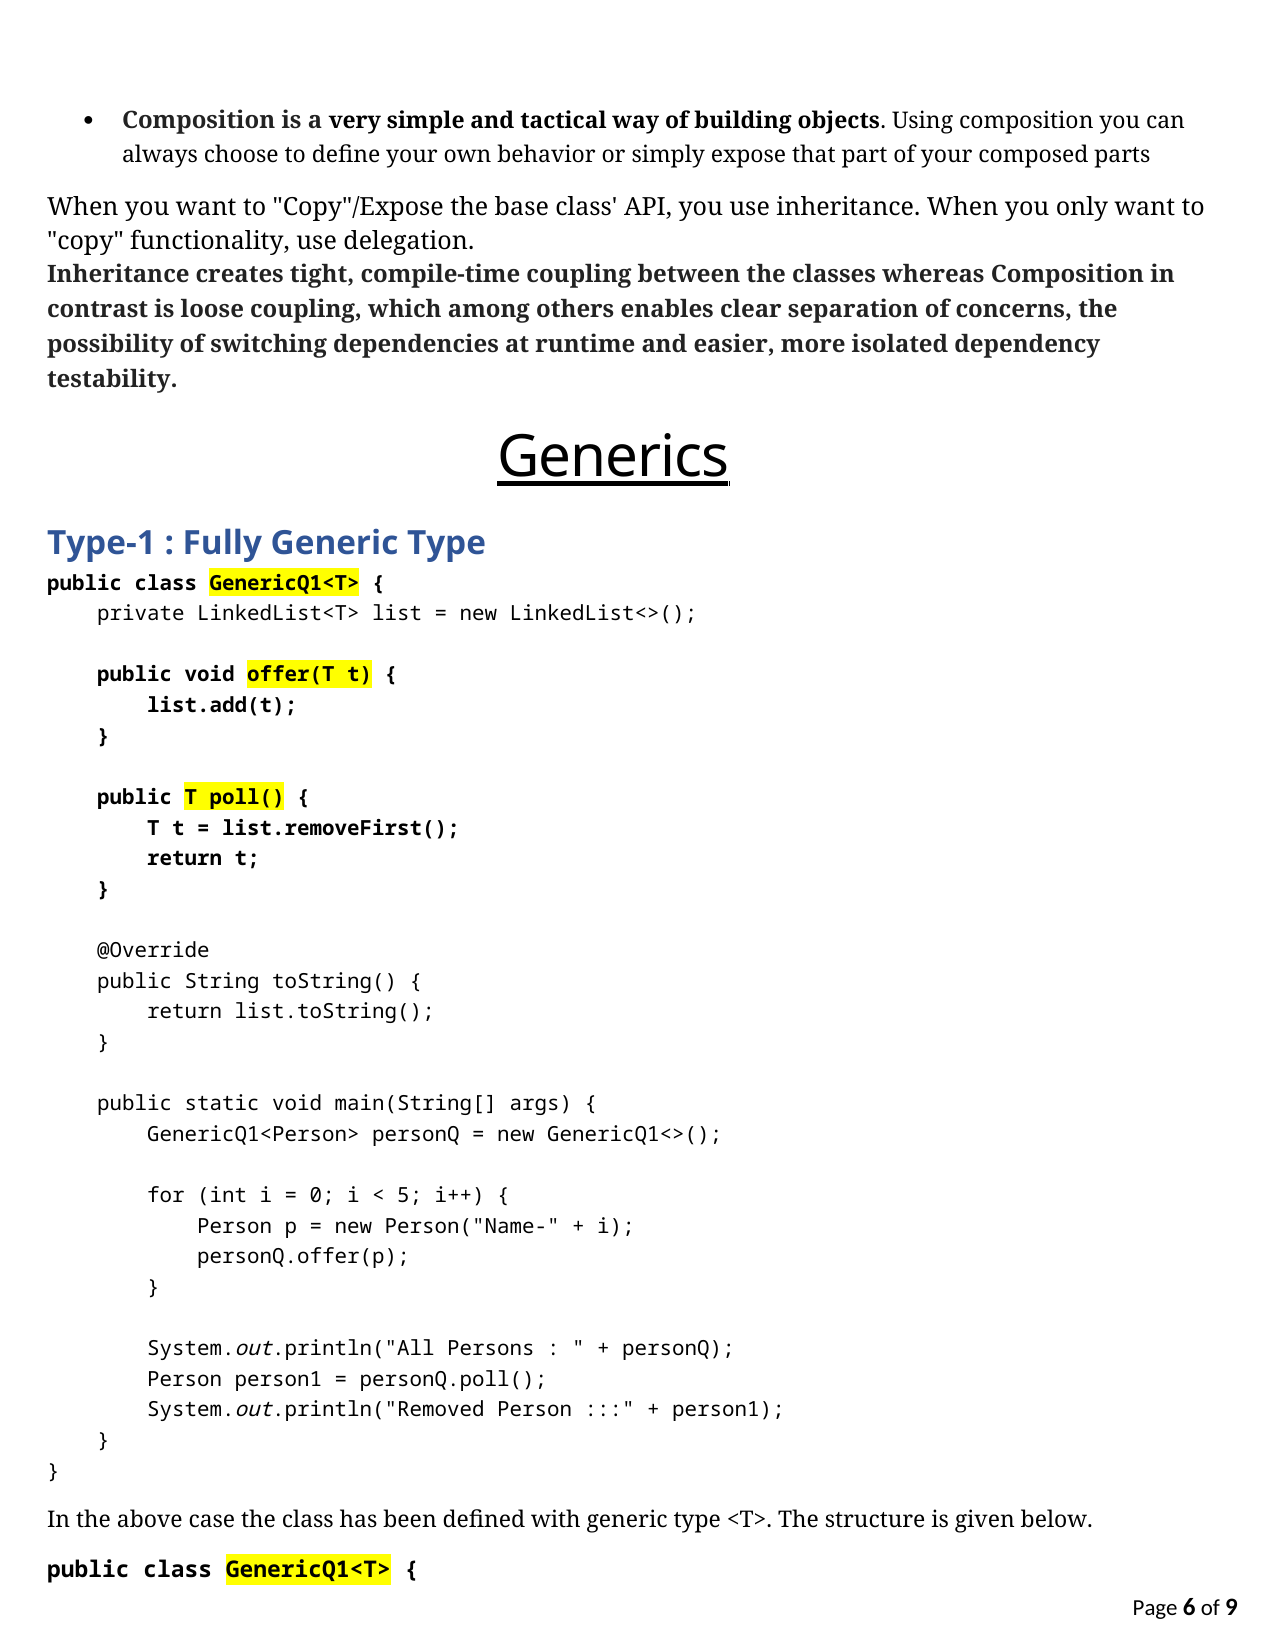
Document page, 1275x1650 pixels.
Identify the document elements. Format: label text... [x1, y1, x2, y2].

list Composition is a very simple and tactical way of building objects. Using composition you can always choose to define your own behavior or simply expose that part of your composed parts [84, 103, 1237, 169]
text Inheritance creates tight, compile-time coupling between the classes whereas Composition in contrast is loose coupling, which among others enables clear separation of concerns, the possibility of switching dependencies at runtime and easier, more isolated dependency testability. [47, 257, 1237, 395]
text public class GenericQ1<T> { [47, 1553, 1237, 1585]
text In the above case the class has been defined with generic type <T>. The structure is given below. [47, 1503, 1237, 1534]
title Generics [422, 414, 1237, 494]
subtitle Type-1 : Fully Generic Type [47, 519, 1237, 564]
text public class GenericQ1<T> { private LinkedList<T> list = new LinkedList<>(); public void offer(T t) { list.add(t); } public T poll() { T t = list.removeFirst(); return t; } @Override public String toString() { return list.toString(); } public static void main(String[] args) { GenericQ1<Person> personQ = new GenericQ1<>(); for (int i = 0; i < 5; i++) { Person p = new Person("Name-" + i); personQ.offer(p); } System.out.println("All Persons : " + personQ); Person person1 = personQ.poll(); System.out.println("Removed Person :::" + person1); } } [47, 568, 1237, 1484]
text When you want to "Copy"/Expose the base class' API, you use inheritance. When you only want to "copy" functionality, use delegation. [47, 188, 1237, 257]
